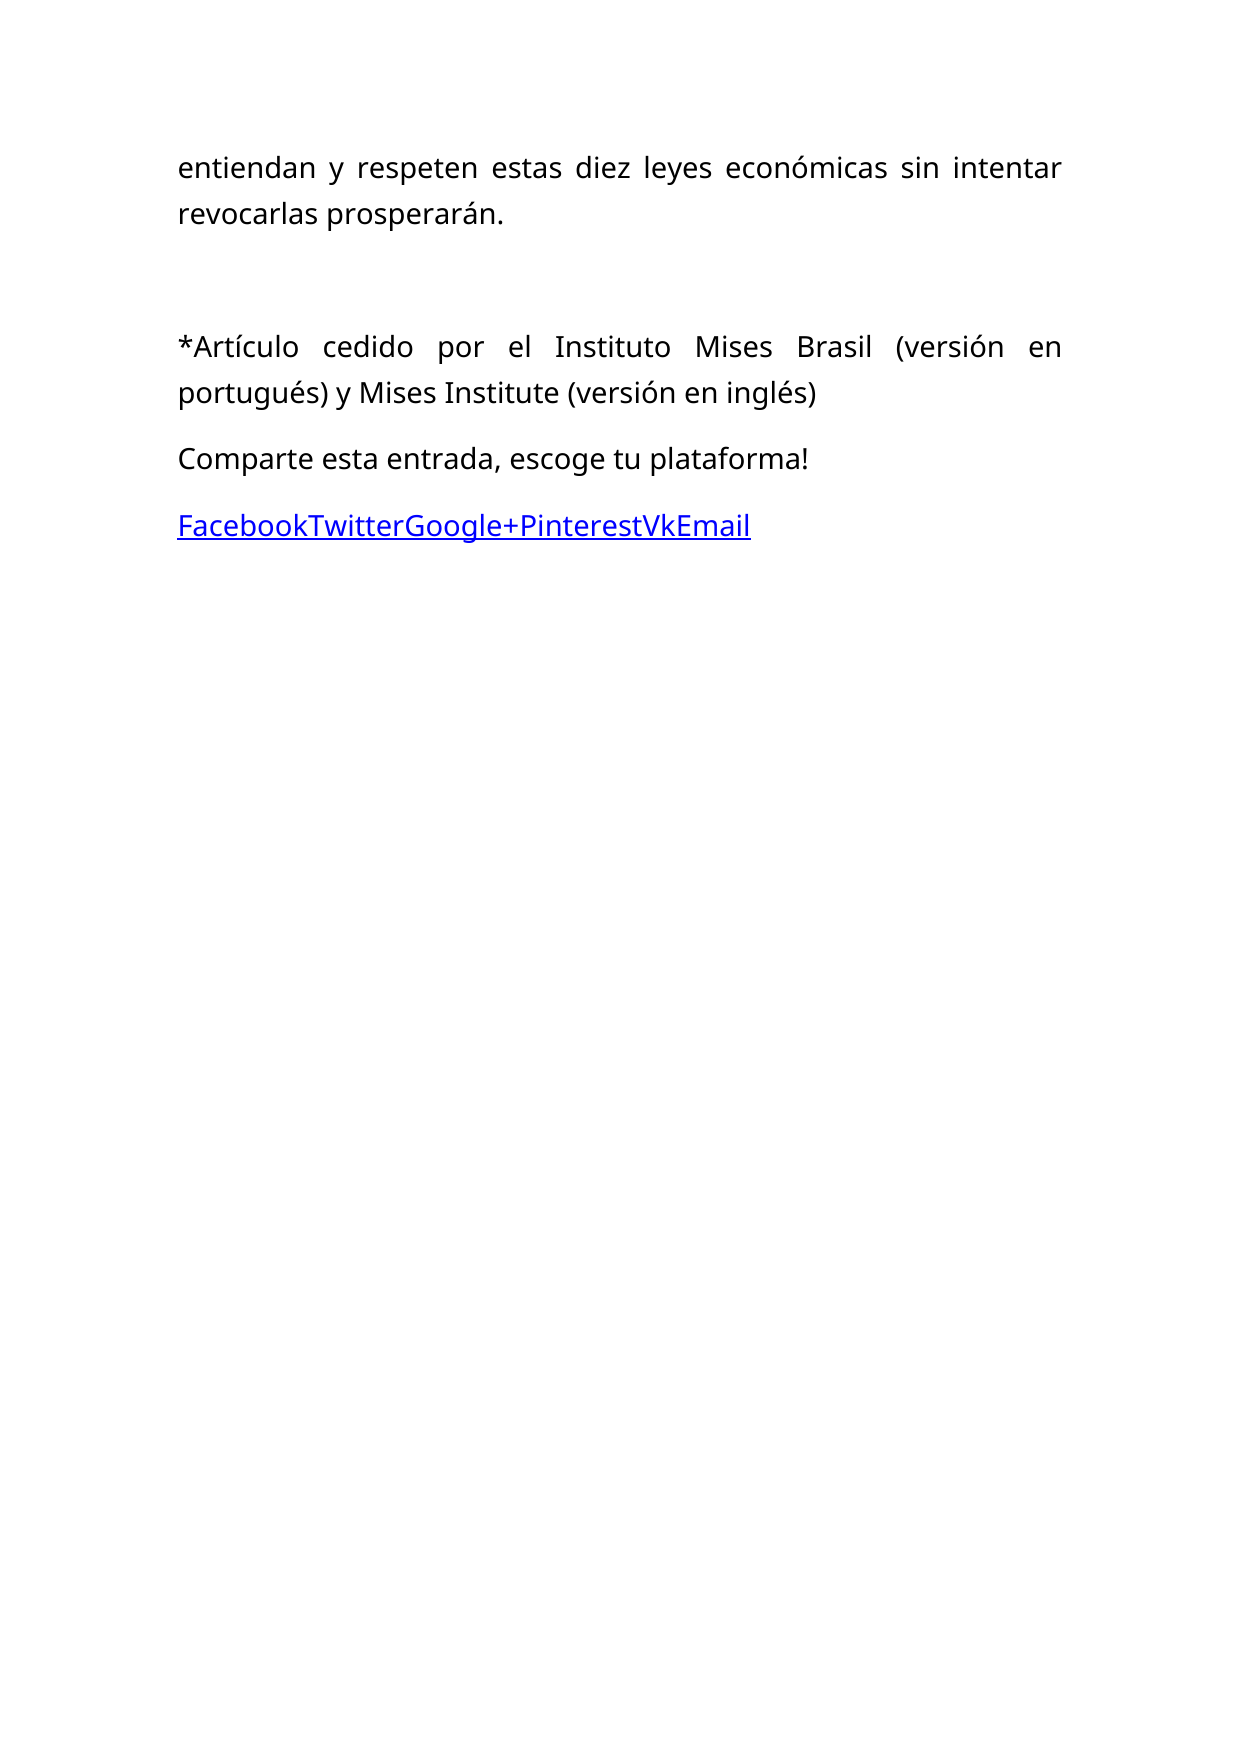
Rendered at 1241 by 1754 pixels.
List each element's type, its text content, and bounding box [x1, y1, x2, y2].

text Comparte esta entrada, escoge tu plataforma! [177, 438, 1063, 478]
text *Artículo cedido por el Instituto Mises Brasil (versión en portugués) y Mises Institute (versión en inglés) [177, 326, 1063, 412]
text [177, 148, 1063, 233]
text FacebookTwitterGoogle+PinterestVkEmail [177, 505, 1063, 544]
